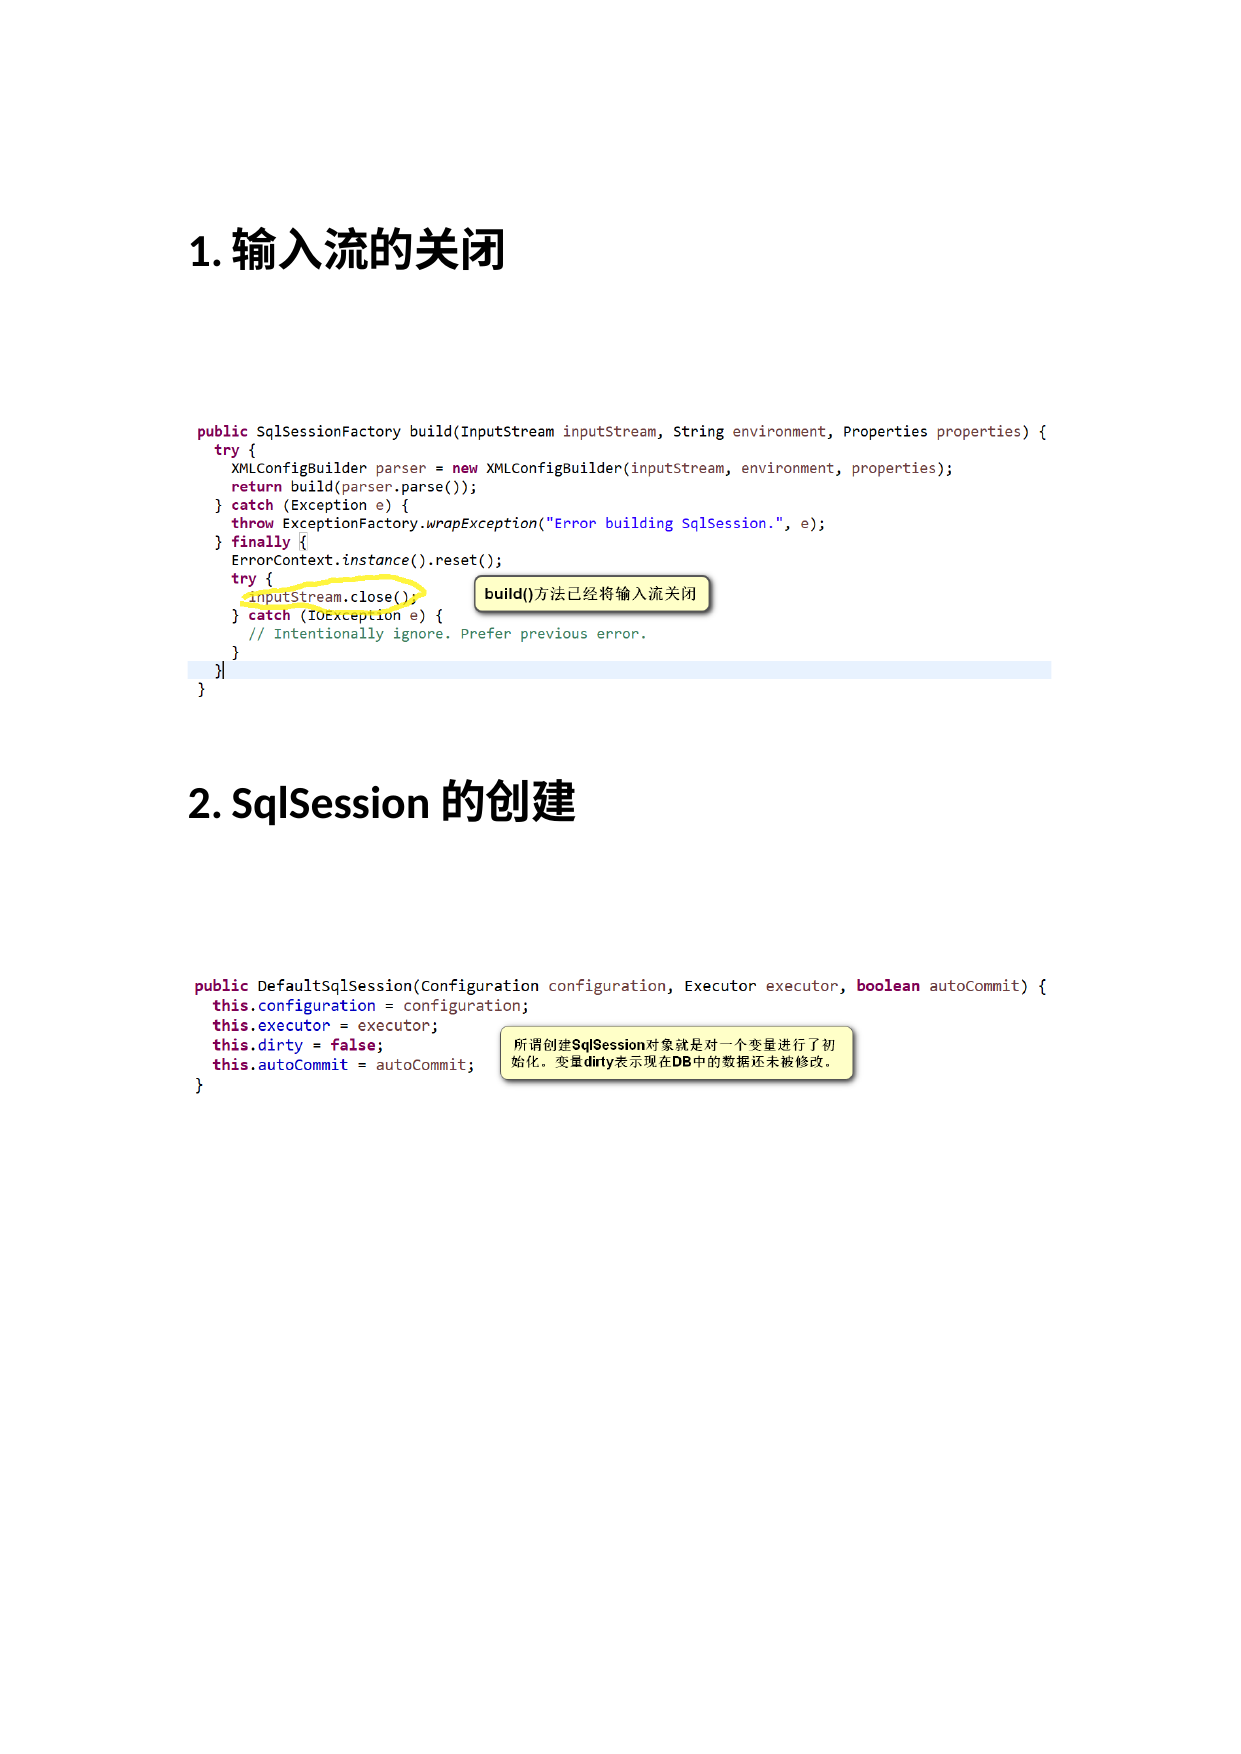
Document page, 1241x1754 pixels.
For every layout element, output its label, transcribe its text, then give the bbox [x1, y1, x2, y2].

subtitle SqlSession的创建 [187, 750, 1053, 847]
picture [187, 974, 1053, 1098]
subtitle 输入流的关闭 [187, 197, 1053, 295]
picture [187, 422, 1052, 698]
